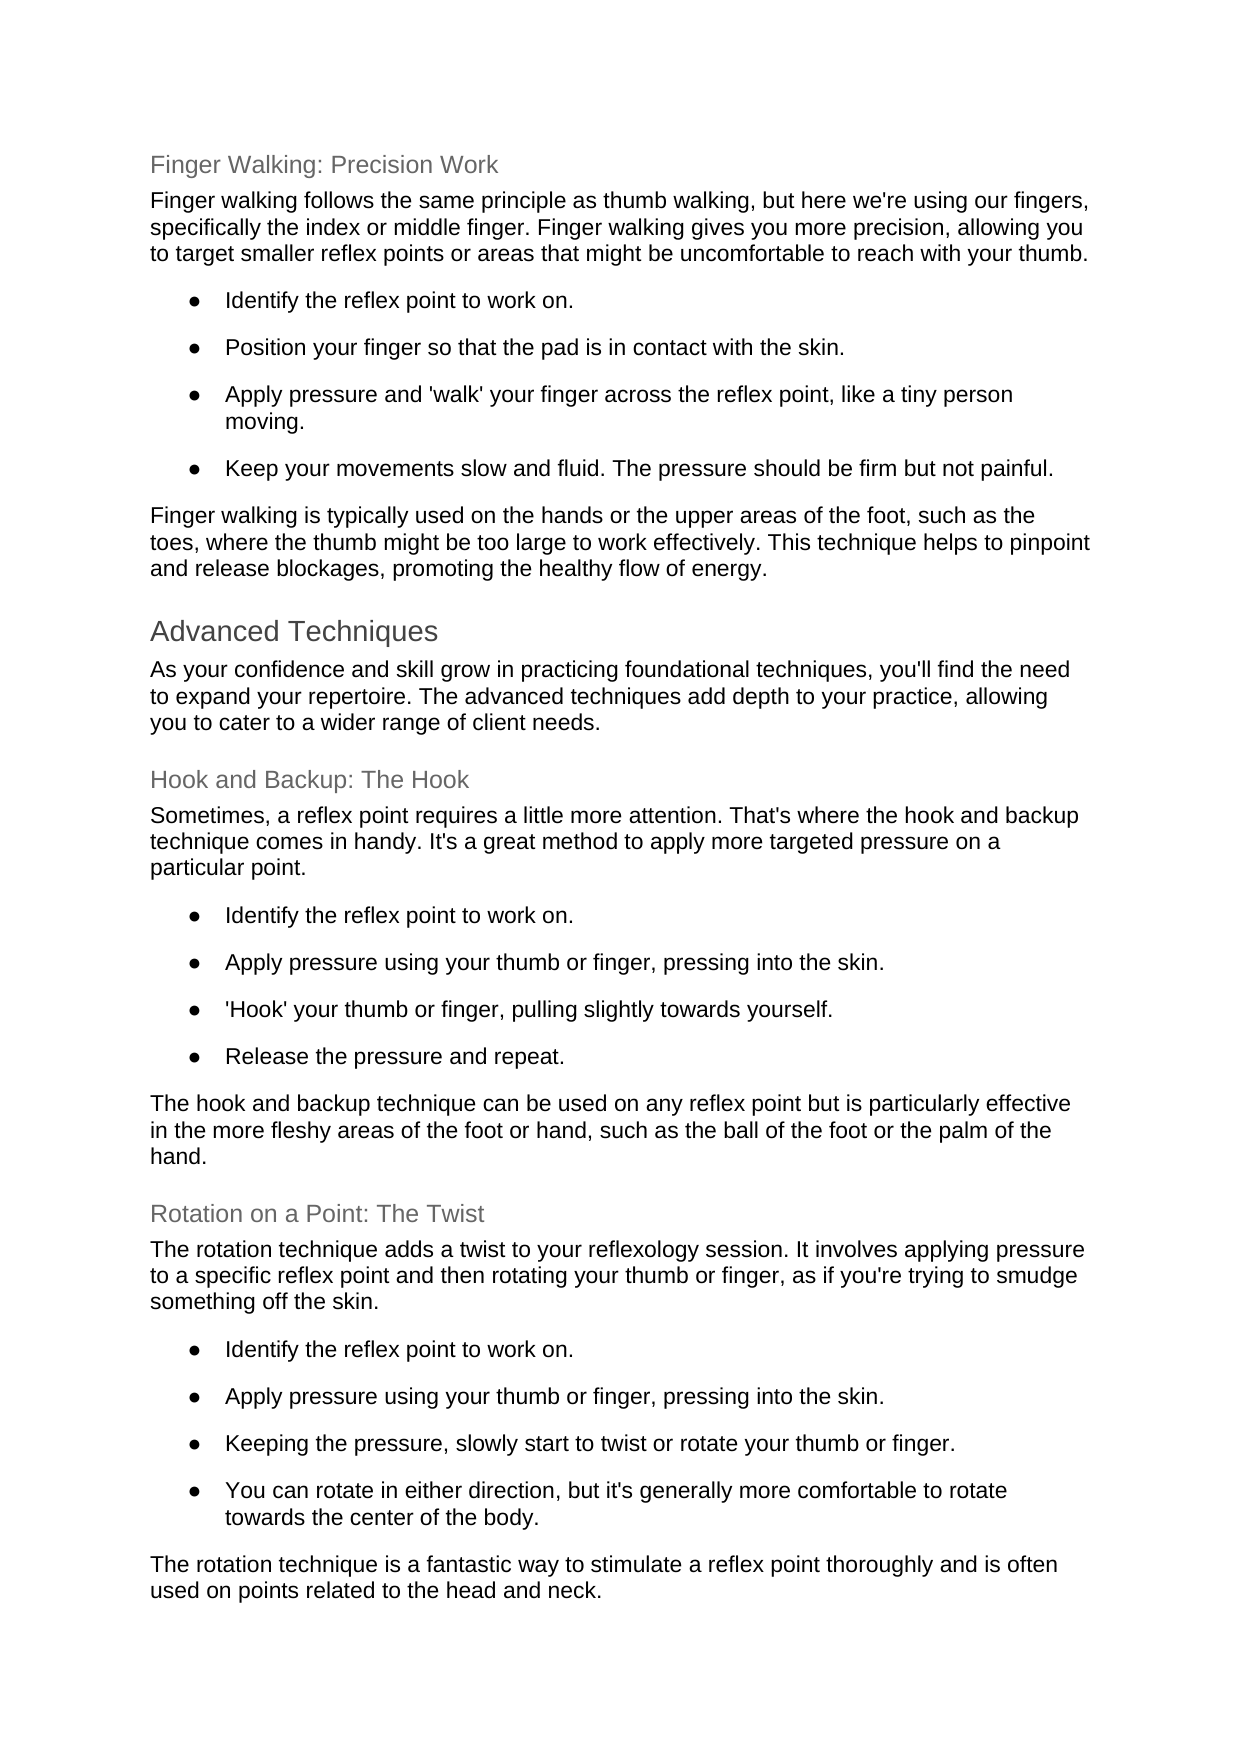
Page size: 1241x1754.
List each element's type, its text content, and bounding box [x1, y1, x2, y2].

list Apply pressure and 'walk' your finger across the reflex point, like a tiny person moving. [187, 381, 1090, 434]
list Keep your movements slow and fluid. The pressure should be firm but not painful. [187, 455, 1090, 481]
text The rotation technique adds a twist to your reflexology session. It involves applying pressure to a specific reflex point and then rotating your thumb or finger, as if you're trying to smudge something off the skin. [150, 1236, 1090, 1315]
list Apply pressure using your thumb or finger, pressing into the skin. [187, 1383, 1090, 1409]
list 'Hook' your thumb or finger, pulling slightly towards yourself. [187, 996, 1090, 1022]
list You can rotate in either direction, but it's generally more comfortable to rotate towards the center of the body. [187, 1477, 1090, 1530]
list Identify the reflex point to work on. [187, 1336, 1090, 1362]
text Sometimes, a reflex point requires a little more attention. That's where the hook and backup technique comes in handy. It's a great method to apply more targeted pressure on a particular point. [150, 802, 1090, 881]
list Identify the reflex point to work on. [187, 287, 1090, 313]
text Finger walking follows the same principle as thumb walking, but here we're using our fingers, specifically the index or middle finger. Finger walking gives you more precision, allowing you to target smaller reflex points or areas that might be uncomfortable to reach with your thumb. [150, 187, 1090, 266]
list Position your finger so that the pad is in contact with the skin. [187, 334, 1090, 361]
list Apply pressure using your thumb or finger, pressing into the skin. [187, 949, 1090, 975]
text The hook and backup technique can be used on any reflex point but is particularly effective in the more fleshy areas of the foot or hand, such as the ball of the foot or the palm of the hand. [150, 1090, 1090, 1169]
text Finger walking is typically used on the hands or the upper areas of the foot, such as the toes, where the thumb might be too large to work effectively. This technique helps to pinpoint and release blockages, promoting the healthy flow of energy. [150, 502, 1090, 581]
text The rotation technique is a fantastic way to stimulate a reflex point thoroughly and is often used on points related to the head and neck. [150, 1551, 1090, 1603]
subtitle Rotation on a Point: The Twist [150, 1198, 1090, 1227]
subtitle Advanced Techniques [150, 614, 1090, 648]
list Release the pressure and repeat. [187, 1043, 1090, 1069]
list Identify the reflex point to work on. [187, 902, 1090, 928]
subtitle Finger Walking: Precision Work [150, 150, 1090, 179]
subtitle Hook and Backup: The Hook [150, 764, 1090, 793]
text As your confidence and skill grow in practicing foundational techniques, you'll find the need to expand your repertoire. The advanced techniques add depth to your practice, allowing you to cater to a wider range of client needs. [150, 656, 1090, 735]
list Keeping the pressure, slowly start to twist or rotate your thumb or finger. [187, 1430, 1090, 1456]
